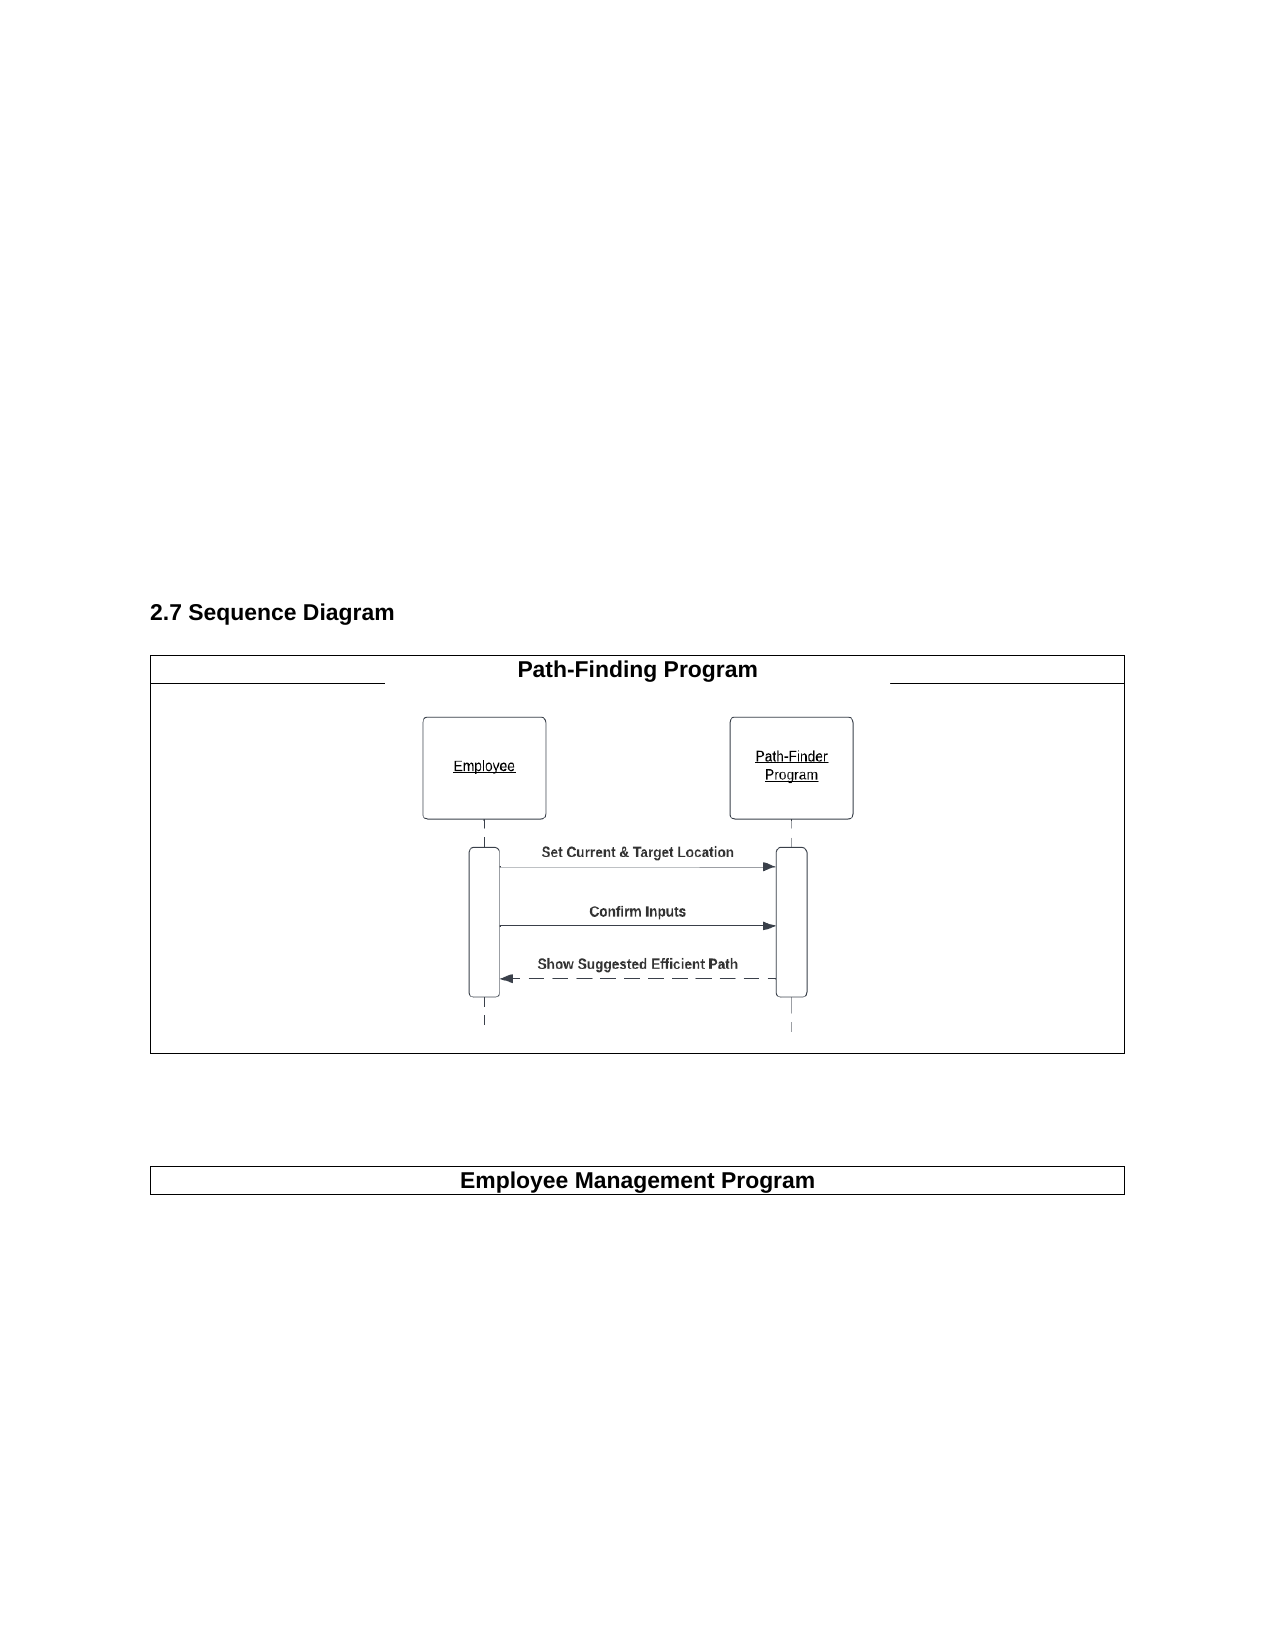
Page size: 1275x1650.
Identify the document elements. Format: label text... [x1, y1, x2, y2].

table_header Path-Finding Program [151, 656, 1124, 683]
table_header Employee Management Program [151, 1167, 1124, 1194]
picture [385, 683, 891, 1053]
table_cell [891, 684, 1124, 1053]
text 2.7 Sequence Diagram [150, 599, 1125, 626]
table_cell [151, 684, 385, 1053]
